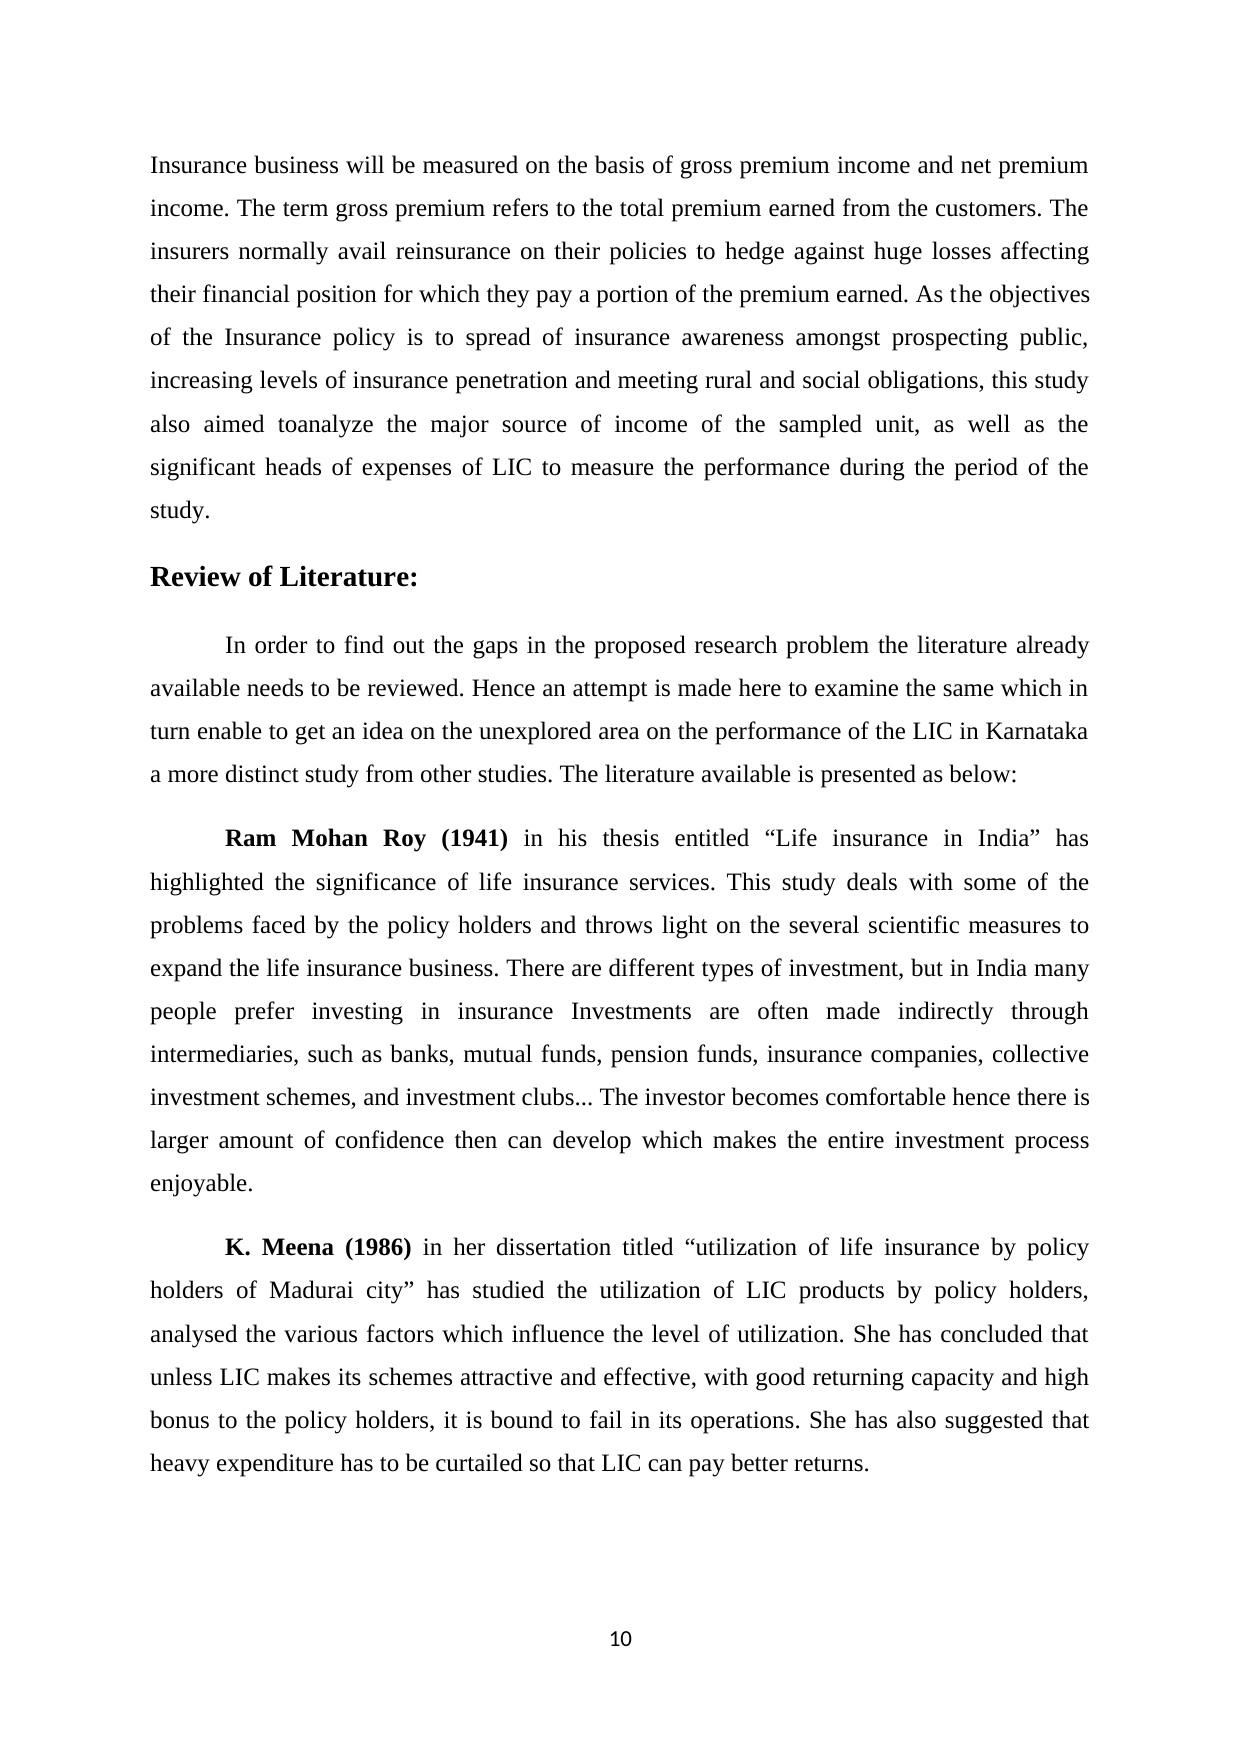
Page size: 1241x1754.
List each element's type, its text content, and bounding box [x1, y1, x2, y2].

text In order to find out the gaps in the proposed research problem the literature already available needs to be reviewed. Hence an attempt is made here to examine the same which in turn enable to get an idea on the unexplored area on the performance of the LIC in Karnataka a more distinct study from other studies. The literature available is presented as below: [150, 630, 1090, 788]
text K. Meena (1986) in her dissertation titled “utilization of life insurance by policy holders of Madurai city” has studied the utilization of LIC products by policy holders, analysed the various factors which influence the level of utilization. She has concluded that unless LIC makes its schemes attractive and effective, with good returning capacity and high bonus to the policy holders, it is bound to fail in its operations. She has also suggested that heavy expenditure has to be curtailed so that LIC can pay better returns. [150, 1232, 1090, 1477]
text Review of Literature: [150, 559, 1090, 592]
text Ram Mohan Roy (1941) in his thesis entitled “Life insurance in India” has highlighted the significance of life insurance services. This study deals with some of the problems faced by the policy holders and throws light on the several scientific measures to expand the life insurance business. There are different types of investment, but in India many people prefer investing in insurance Investments are often made indirectly through intermediaries, such as banks, mutual funds, pension funds, insurance companies, collective investment schemes, and investment clubs... The investor becomes comfortable hence there is larger amount of confidence then can develop which makes the entire investment process enjoyable. [150, 823, 1090, 1197]
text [150, 150, 1090, 524]
